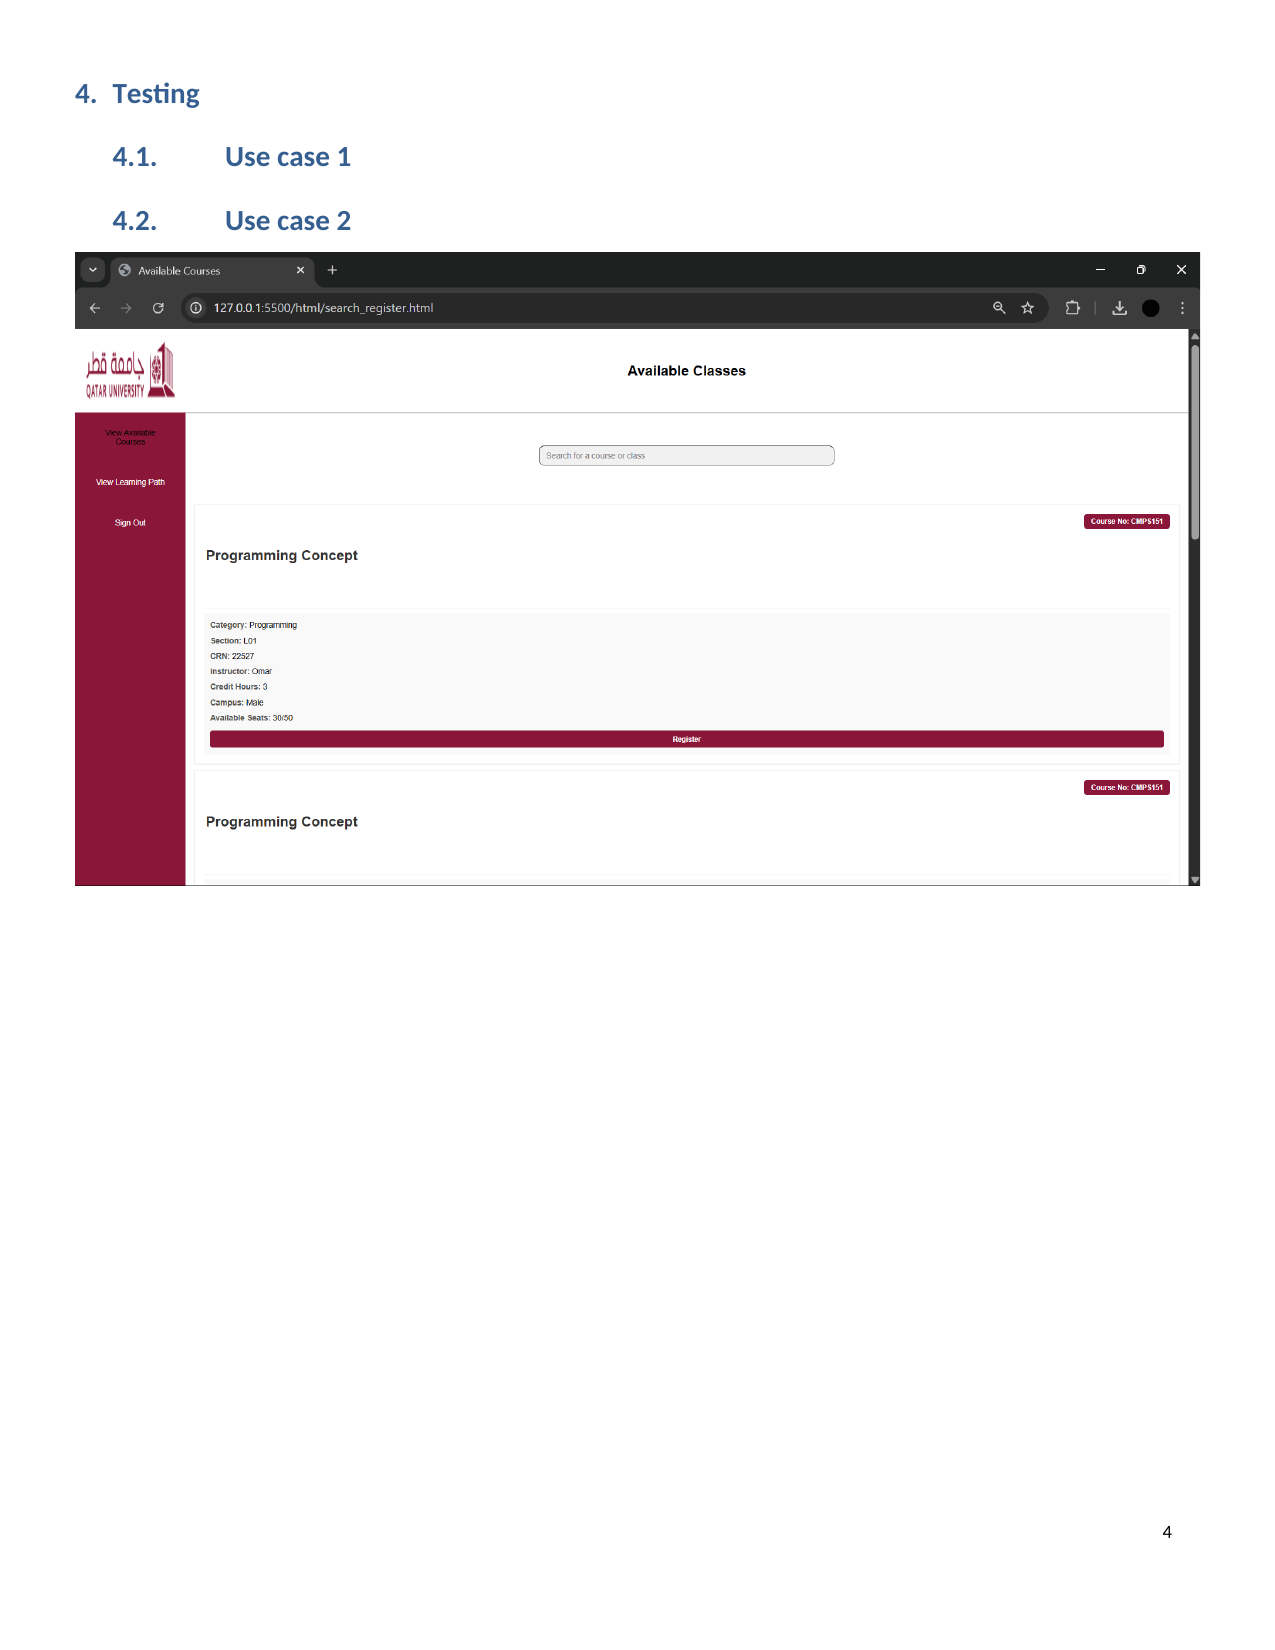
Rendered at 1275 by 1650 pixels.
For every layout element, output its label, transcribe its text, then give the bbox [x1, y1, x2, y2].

subtitle Use case 1 [112, 138, 1200, 174]
picture [75, 252, 1200, 886]
subtitle Use case 2 [112, 202, 1200, 237]
subtitle Testing [75, 75, 1173, 111]
